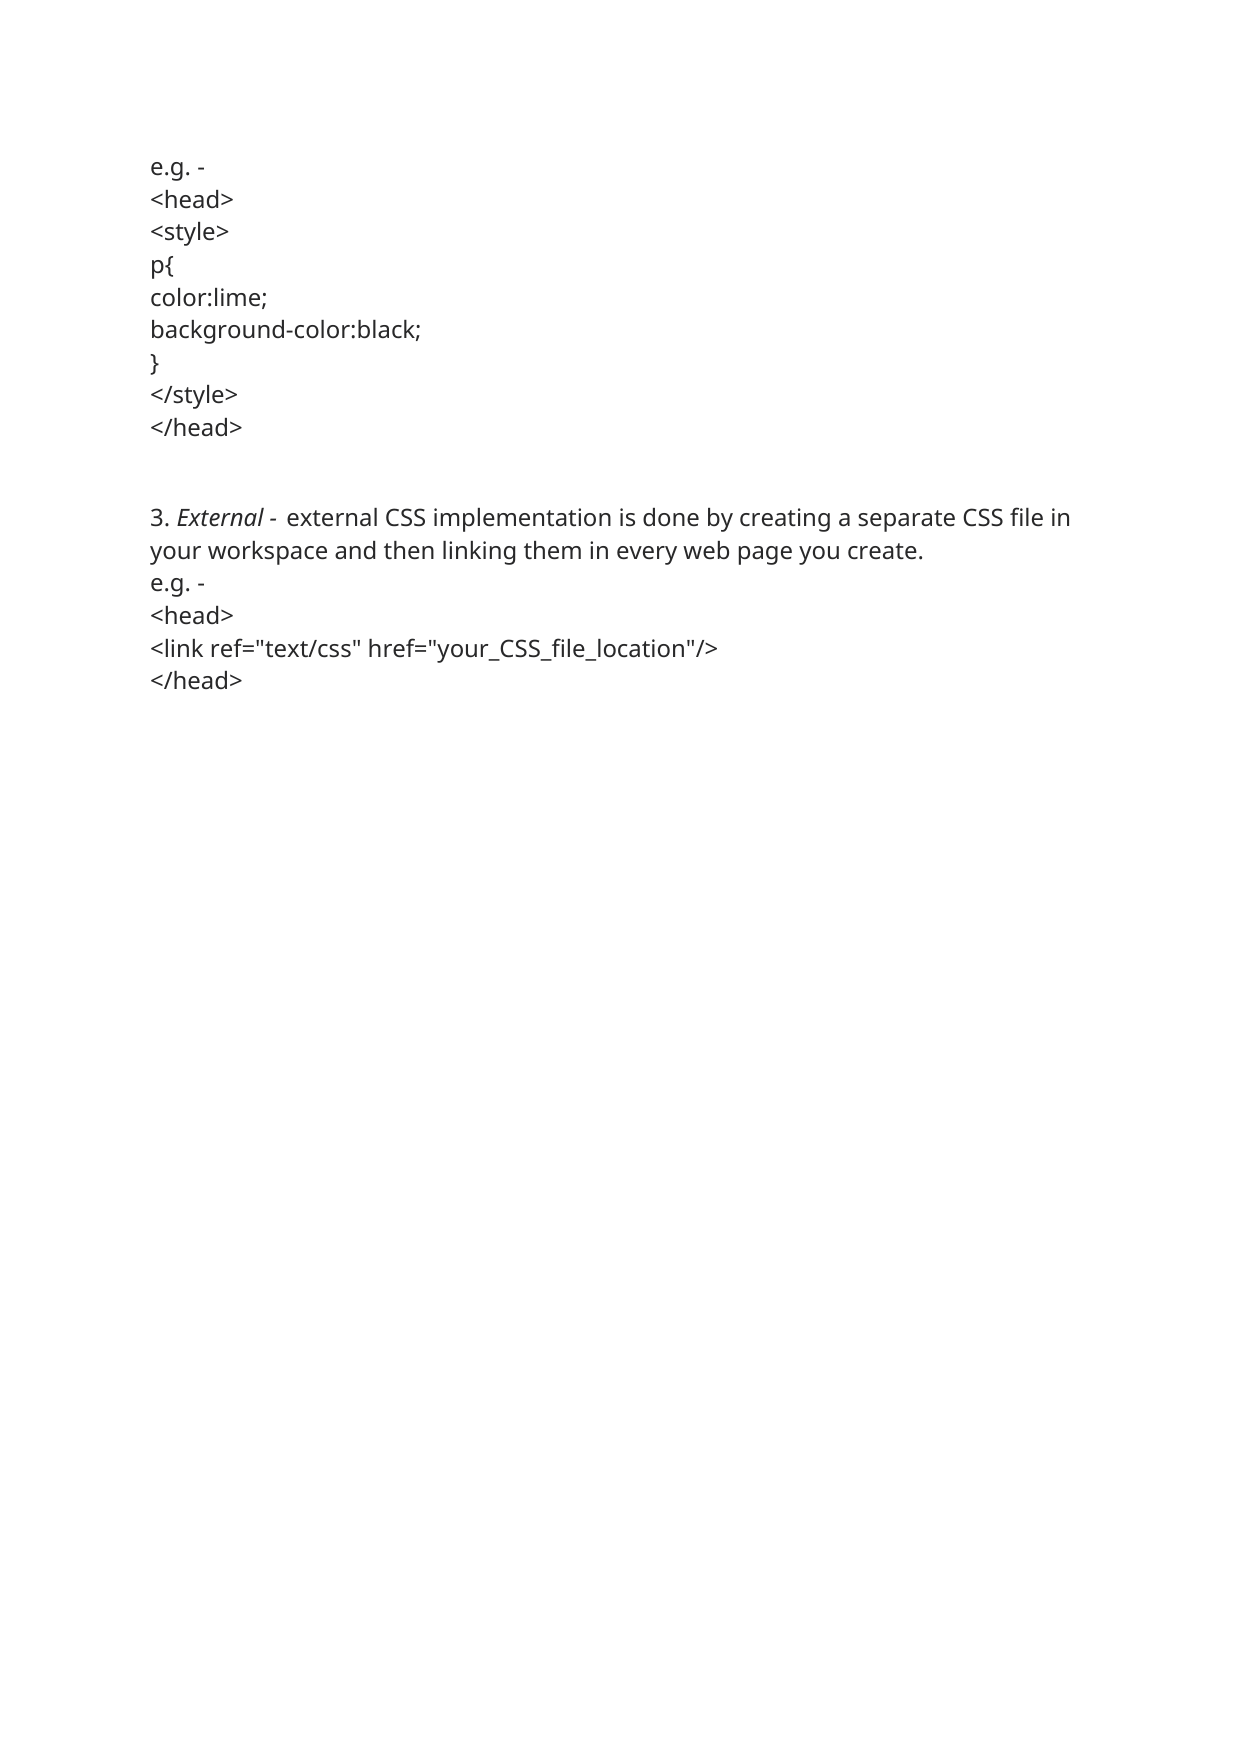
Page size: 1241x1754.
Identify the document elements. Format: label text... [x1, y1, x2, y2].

text 3. External - external CSS implementation is done by creating a separate CSS file in your workspace and then linking them in every web page you create. e.g. - <head> <link ref="text/css" href="your_CSS_file_location"/> </head> [150, 468, 1090, 697]
text e.g. - <head> <style> p{ color:lime; background-color:black; } </style> </head> [150, 150, 1090, 443]
